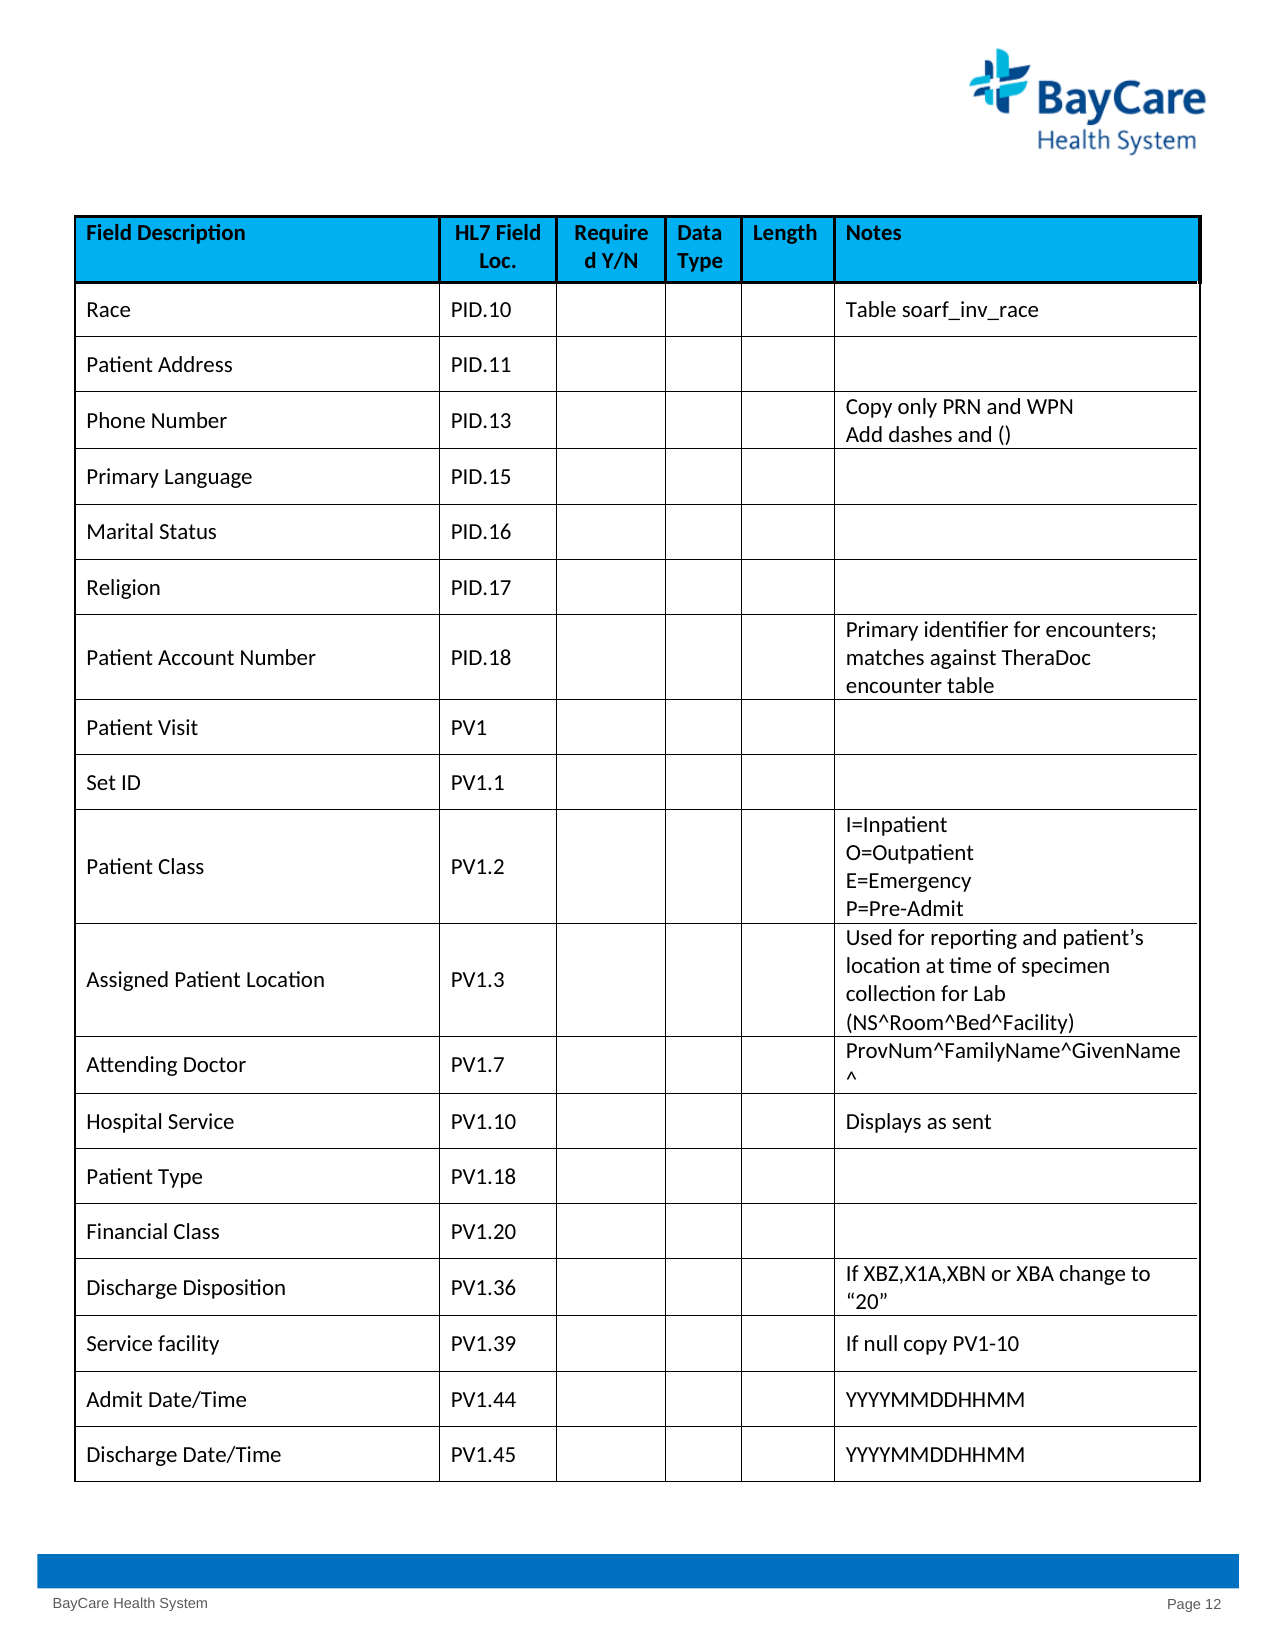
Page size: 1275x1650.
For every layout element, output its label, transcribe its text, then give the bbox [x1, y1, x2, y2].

table_cell [666, 1427, 741, 1481]
table_cell PV1.2 [440, 810, 556, 922]
table_cell PV1.39 [440, 1316, 556, 1371]
table_cell [835, 1203, 1199, 1258]
table_cell [742, 1037, 834, 1093]
table_cell [557, 1037, 665, 1093]
table_cell Admit Date/Time [76, 1372, 439, 1426]
table_cell Discharge Disposition [76, 1259, 439, 1315]
table_cell [666, 449, 741, 503]
table_header Data Type [667, 218, 740, 281]
table_cell [557, 810, 665, 922]
table_cell [557, 755, 665, 809]
table_cell PID.15 [440, 449, 556, 503]
table_cell [666, 1204, 741, 1258]
table_header Field Description [76, 218, 438, 281]
table_cell Set ID [76, 755, 439, 809]
table_cell Race [76, 284, 439, 336]
table_cell [666, 924, 741, 1036]
table_cell PV1.7 [440, 1037, 556, 1093]
table_cell [557, 615, 665, 699]
table_cell [557, 505, 665, 559]
table_cell [835, 699, 1199, 754]
table_cell Discharge Date/Time [76, 1427, 439, 1481]
table_cell PID.11 [440, 337, 556, 391]
table_cell PV1.1 [440, 755, 556, 809]
table_cell [742, 615, 834, 699]
table_cell Service facility [76, 1316, 439, 1371]
table_cell [835, 336, 1199, 391]
table_cell Marital Status [76, 505, 439, 559]
table_cell [835, 448, 1199, 503]
table_cell [557, 1427, 665, 1481]
table_cell [557, 1149, 665, 1203]
table_cell Financial Class [76, 1204, 439, 1258]
table_cell [666, 337, 741, 391]
table_cell [666, 1149, 741, 1203]
table_cell If null copy PV1-10 [835, 1315, 1199, 1371]
table_cell [742, 1259, 834, 1315]
table_cell Table soarf_inv_race [835, 281, 1199, 336]
table_cell [557, 392, 665, 448]
table_cell [557, 1204, 665, 1258]
table_cell [666, 392, 741, 448]
table_cell [666, 1259, 741, 1315]
picture [951, 37, 1233, 168]
table_cell PV1.20 [440, 1204, 556, 1258]
table_cell PV1.18 [440, 1149, 556, 1203]
table_cell [835, 754, 1199, 809]
table_cell [835, 559, 1199, 614]
table_cell [835, 1148, 1199, 1203]
table_cell [742, 700, 834, 754]
table_cell [742, 505, 834, 559]
table_cell [666, 1094, 741, 1148]
table_cell Patient Address [76, 337, 439, 391]
table_cell PID.13 [440, 392, 556, 448]
table_cell [742, 755, 834, 809]
table_cell [666, 1037, 741, 1093]
table_cell Copy only PRN and WPN Add dashes and () [835, 391, 1199, 448]
table_cell [742, 924, 834, 1036]
table_cell Religion [76, 560, 439, 614]
table_cell [666, 810, 741, 922]
table_cell PID.16 [440, 505, 556, 559]
table_cell PV1.3 [440, 924, 556, 1036]
table_cell [557, 924, 665, 1036]
table_cell If XBZ,X1A,XBN or XBA change to “20” [835, 1258, 1199, 1315]
table_cell [742, 449, 834, 503]
table_cell [835, 504, 1199, 559]
table_cell ProvNum^FamilyName^GivenName^ [835, 1036, 1199, 1093]
table_cell Hospital Service [76, 1094, 439, 1148]
table_cell [666, 505, 741, 559]
table_cell I=Inpatient O=Outpatient E=Emergency P=Pre-Admit [835, 809, 1199, 922]
table_cell [666, 755, 741, 809]
table_cell [742, 284, 834, 336]
table_cell [742, 1204, 834, 1258]
table_cell Phone Number [76, 392, 439, 448]
table_cell PID.10 [440, 284, 556, 336]
table_cell PV1.45 [440, 1427, 556, 1481]
table_cell [666, 700, 741, 754]
table_cell PV1.44 [440, 1372, 556, 1426]
table_cell [742, 1316, 834, 1371]
table_cell Patient Type [76, 1149, 439, 1203]
table_cell [666, 284, 741, 336]
table_cell PV1 [440, 700, 556, 754]
table_cell Used for reporting and patient’s location at time of specimen collection for Lab (NS^Room^Bed^Facility) [835, 923, 1199, 1036]
table_cell PID.18 [440, 615, 556, 699]
table_cell [742, 392, 834, 448]
table_cell Patient Visit [76, 700, 439, 754]
table_cell [557, 1316, 665, 1371]
table_cell YYYYMMDDHHMM [835, 1426, 1199, 1481]
table_header HL7 Field Loc. [441, 218, 555, 281]
table_cell [557, 449, 665, 503]
table_cell [742, 560, 834, 614]
table_cell [557, 284, 665, 336]
table_header Notes [836, 218, 1198, 281]
table_cell PID.17 [440, 560, 556, 614]
table_cell [742, 337, 834, 391]
table_cell Primary identifier for encounters; matches against TheraDoc encounter table [835, 614, 1199, 699]
table_cell Patient Class [76, 810, 439, 922]
table_cell Attending Doctor [76, 1037, 439, 1093]
table_cell [742, 1094, 834, 1148]
table_cell [557, 1259, 665, 1315]
table_header Required Y/N [558, 218, 664, 281]
table_cell PV1.36 [440, 1259, 556, 1315]
table_cell [666, 615, 741, 699]
table_cell [742, 1427, 834, 1481]
table_cell [557, 1094, 665, 1148]
table_cell [742, 1372, 834, 1426]
table_header Length [743, 218, 833, 281]
table_cell [742, 1149, 834, 1203]
table_cell Patient Account Number [76, 615, 439, 699]
table_cell [557, 560, 665, 614]
table_cell [557, 700, 665, 754]
table_cell [557, 337, 665, 391]
table_cell Primary Language [76, 449, 439, 503]
table_cell Assigned Patient Location [76, 924, 439, 1036]
table_cell [666, 560, 741, 614]
table_cell [666, 1316, 741, 1371]
table_cell Displays as sent [835, 1093, 1199, 1148]
table_cell YYYYMMDDHHMM [835, 1371, 1199, 1426]
table_cell PV1.10 [440, 1094, 556, 1148]
table_cell [666, 1372, 741, 1426]
table_cell [557, 1372, 665, 1426]
table_cell [742, 810, 834, 922]
